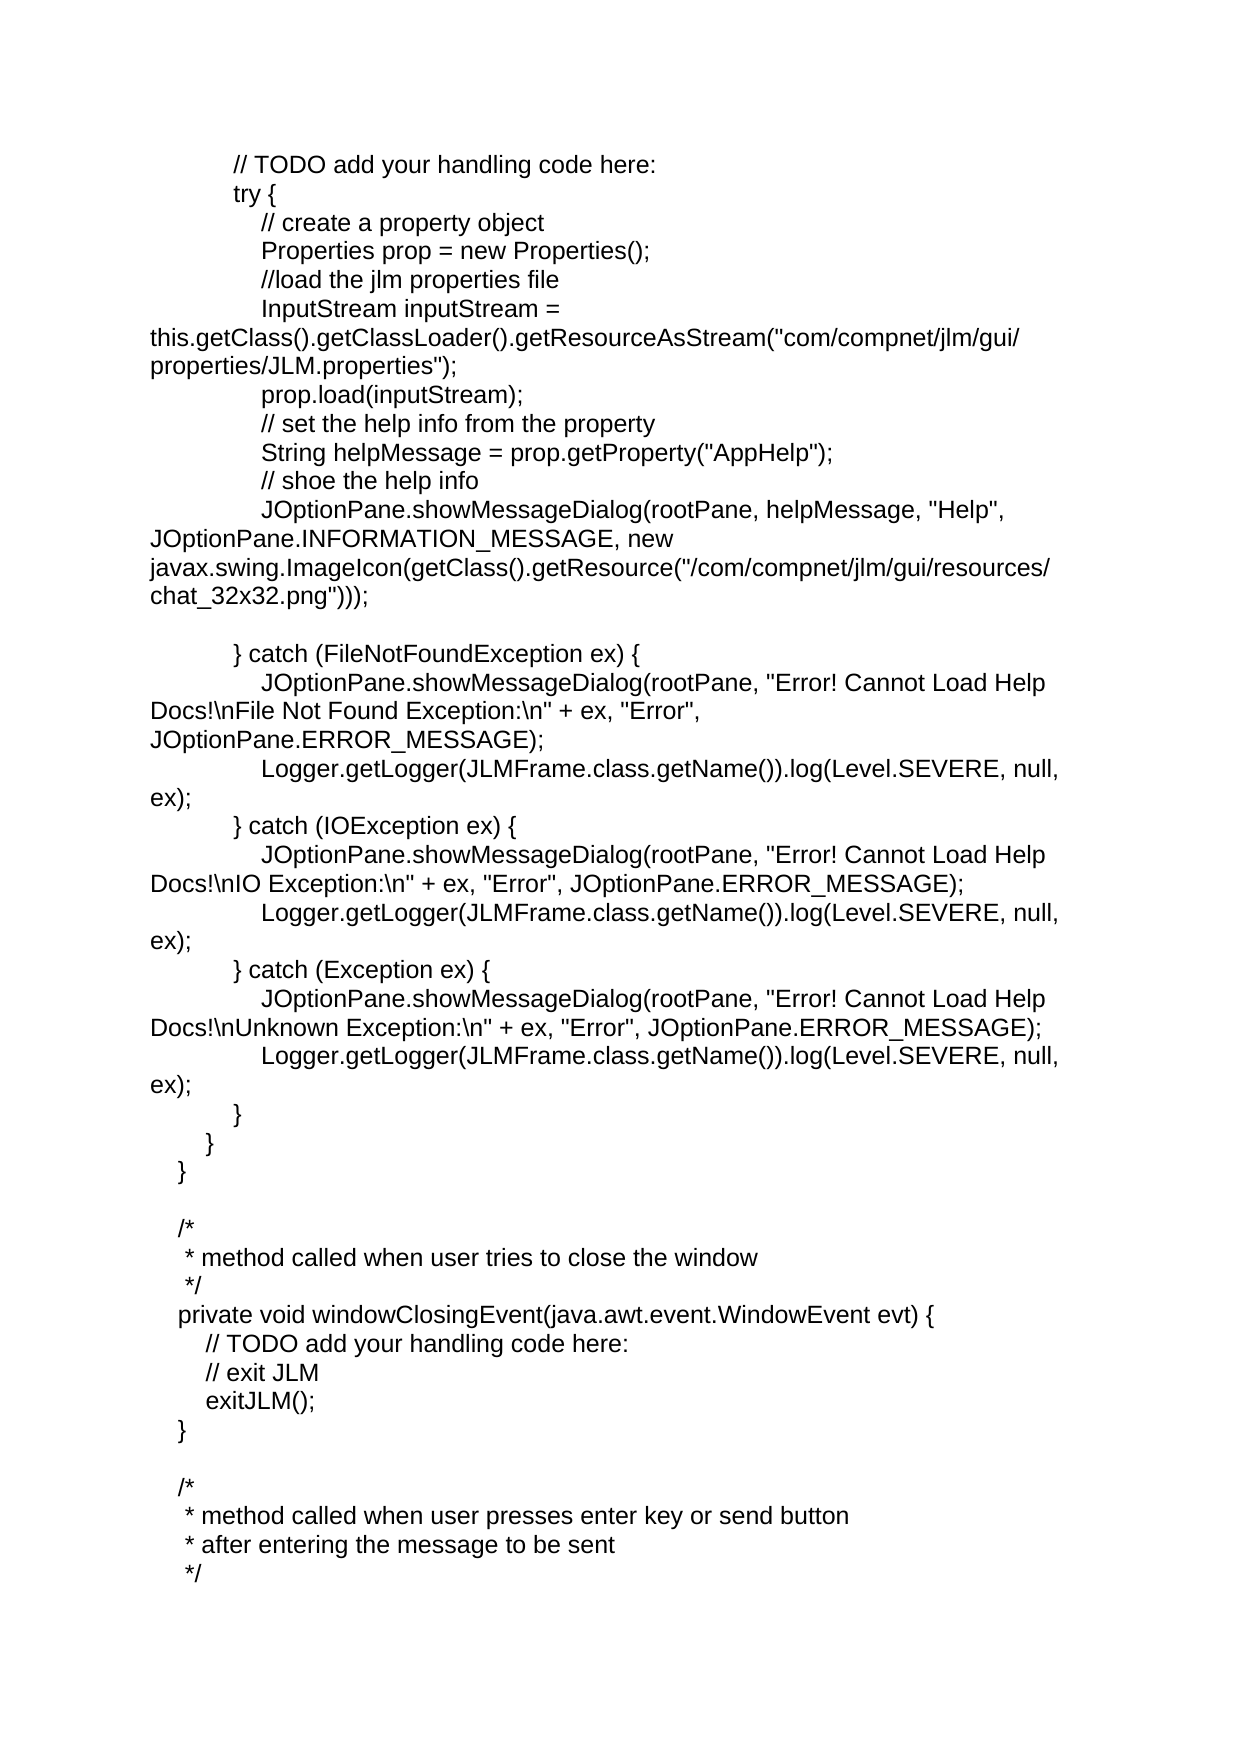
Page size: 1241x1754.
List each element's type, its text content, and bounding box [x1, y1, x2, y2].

text // set the help info from the property [150, 409, 1090, 437]
text JOptionPane.showMessageDialog(rootPane, helpMessage, "Help", JOptionPane.INFORMATION_MESSAGE, new javax.swing.ImageIcon(getClass().getResource("/com/compnet/jlm/gui/resources/chat_32x32.png"))); [150, 495, 1090, 610]
text // create a property object [150, 207, 1090, 236]
text } [150, 1415, 1090, 1444]
text Logger.getLogger(JLMFrame.class.getName()).log(Level.SEVERE, null, ex); [150, 1041, 1090, 1099]
text * after entering the message to be sent [150, 1530, 1090, 1559]
text * method called when user tries to close the window [150, 1242, 1090, 1271]
text // TODO add your handling code here: [150, 150, 1090, 179]
text exitJLM(); [150, 1386, 1090, 1415]
text * method called when user presses enter key or send button [150, 1501, 1090, 1530]
text private void windowClosingEvent(java.awt.event.WindowEvent evt) { [150, 1300, 1090, 1329]
text Logger.getLogger(JLMFrame.class.getName()).log(Level.SEVERE, null, ex); [150, 754, 1090, 811]
text try { [150, 179, 1090, 207]
text JOptionPane.showMessageDialog(rootPane, "Error! Cannot Load Help Docs!\nFile Not Found Exception:\n" + ex, "Error", JOptionPane.ERROR_MESSAGE); [150, 667, 1090, 754]
text /* [150, 1214, 1090, 1242]
text JOptionPane.showMessageDialog(rootPane, "Error! Cannot Load Help Docs!\nIO Exception:\n" + ex, "Error", JOptionPane.ERROR_MESSAGE); [150, 840, 1090, 897]
text /* [150, 1472, 1090, 1501]
text */ [150, 1559, 1090, 1587]
text } [150, 1127, 1090, 1156]
text prop.load(inputStream); [150, 380, 1090, 409]
text } catch (Exception ex) { [150, 955, 1090, 984]
text // exit JLM [150, 1357, 1090, 1386]
text Logger.getLogger(JLMFrame.class.getName()).log(Level.SEVERE, null, ex); [150, 897, 1090, 955]
text // shoe the help info [150, 466, 1090, 495]
text //load the jlm properties file [150, 265, 1090, 294]
text String helpMessage = prop.getProperty("AppHelp"); [150, 437, 1090, 466]
text } catch (FileNotFoundException ex) { [150, 639, 1090, 667]
text } catch (IOException ex) { [150, 811, 1090, 840]
text } [150, 1099, 1090, 1127]
text JOptionPane.showMessageDialog(rootPane, "Error! Cannot Load Help Docs!\nUnknown Exception:\n" + ex, "Error", JOptionPane.ERROR_MESSAGE); [150, 984, 1090, 1041]
text } [150, 1156, 1090, 1185]
text // TODO add your handling code here: [150, 1329, 1090, 1357]
text Properties prop = new Properties(); [150, 236, 1090, 265]
text */ [150, 1271, 1090, 1300]
text InputStream inputStream = this.getClass().getClassLoader().getResourceAsStream("com/compnet/jlm/gui/properties/JLM.properties"); [150, 294, 1090, 380]
